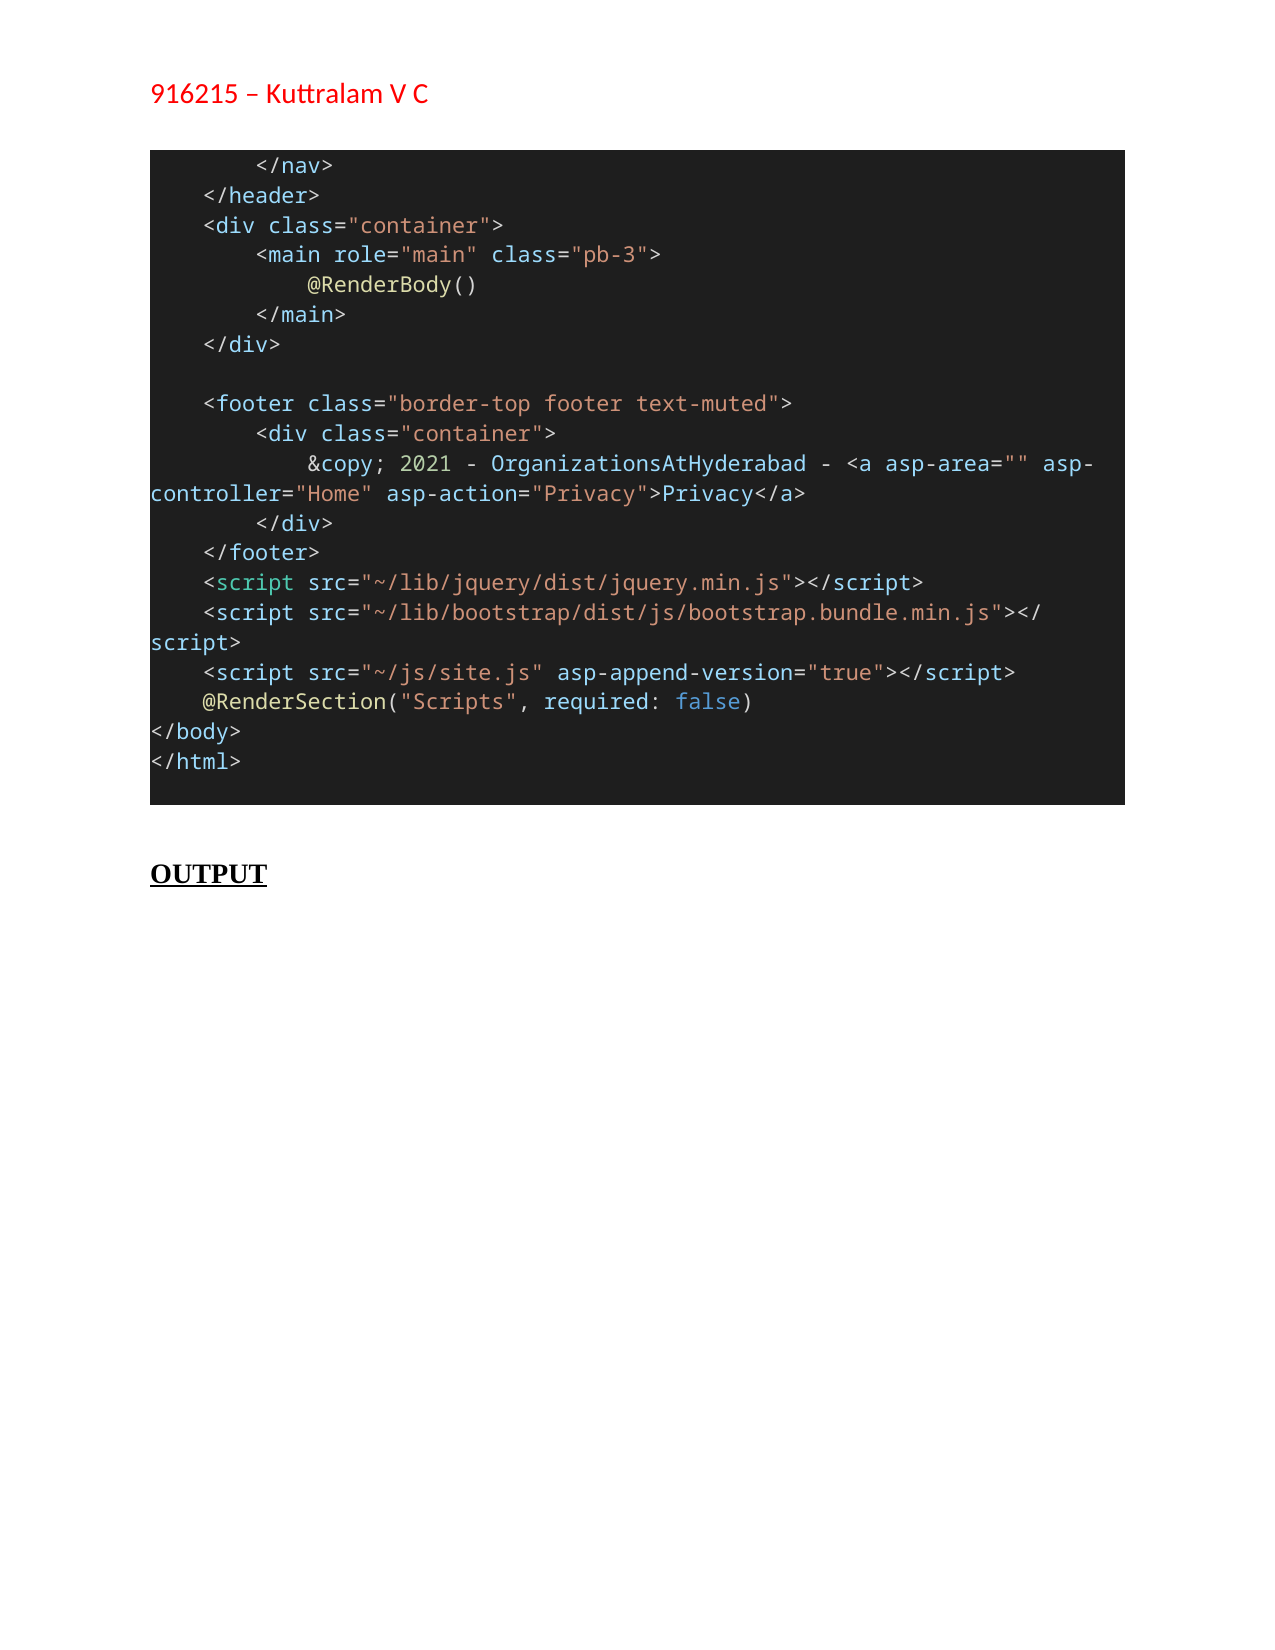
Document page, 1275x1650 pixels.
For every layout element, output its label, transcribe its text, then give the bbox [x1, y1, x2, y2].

text </header> [150, 180, 1125, 209]
text </div> [150, 507, 1125, 537]
text <footer class="border-top footer text-muted"> [150, 388, 1125, 418]
text <div class="container"> [150, 418, 1125, 448]
text </main> [150, 299, 1125, 329]
text &copy; 2021 - OrganizationsAtHyderabad - <a asp-area="" asp-controller="Home" asp-action="Privacy">Privacy</a> [150, 448, 1125, 507]
text <div class="container"> [150, 209, 1125, 239]
text </body> [150, 716, 1125, 746]
text @RenderSection("Scripts", required: false) [150, 686, 1125, 716]
text <script src="~/js/site.js" asp-append-version="true"></script> [150, 656, 1125, 686]
text </footer> [150, 537, 1125, 567]
text <script src="~/lib/jquery/dist/jquery.min.js"></script> [150, 567, 1125, 597]
text <script src="~/lib/bootstrap/dist/js/bootstrap.bundle.min.js"></script> [150, 597, 1125, 656]
text <main role="main" class="pb-3"> [150, 239, 1125, 269]
text </nav> [150, 150, 1125, 180]
text @RenderBody() [150, 269, 1125, 299]
text OUTPUT [150, 857, 1125, 889]
text </html> [150, 746, 1125, 776]
text </div> [150, 329, 1125, 358]
